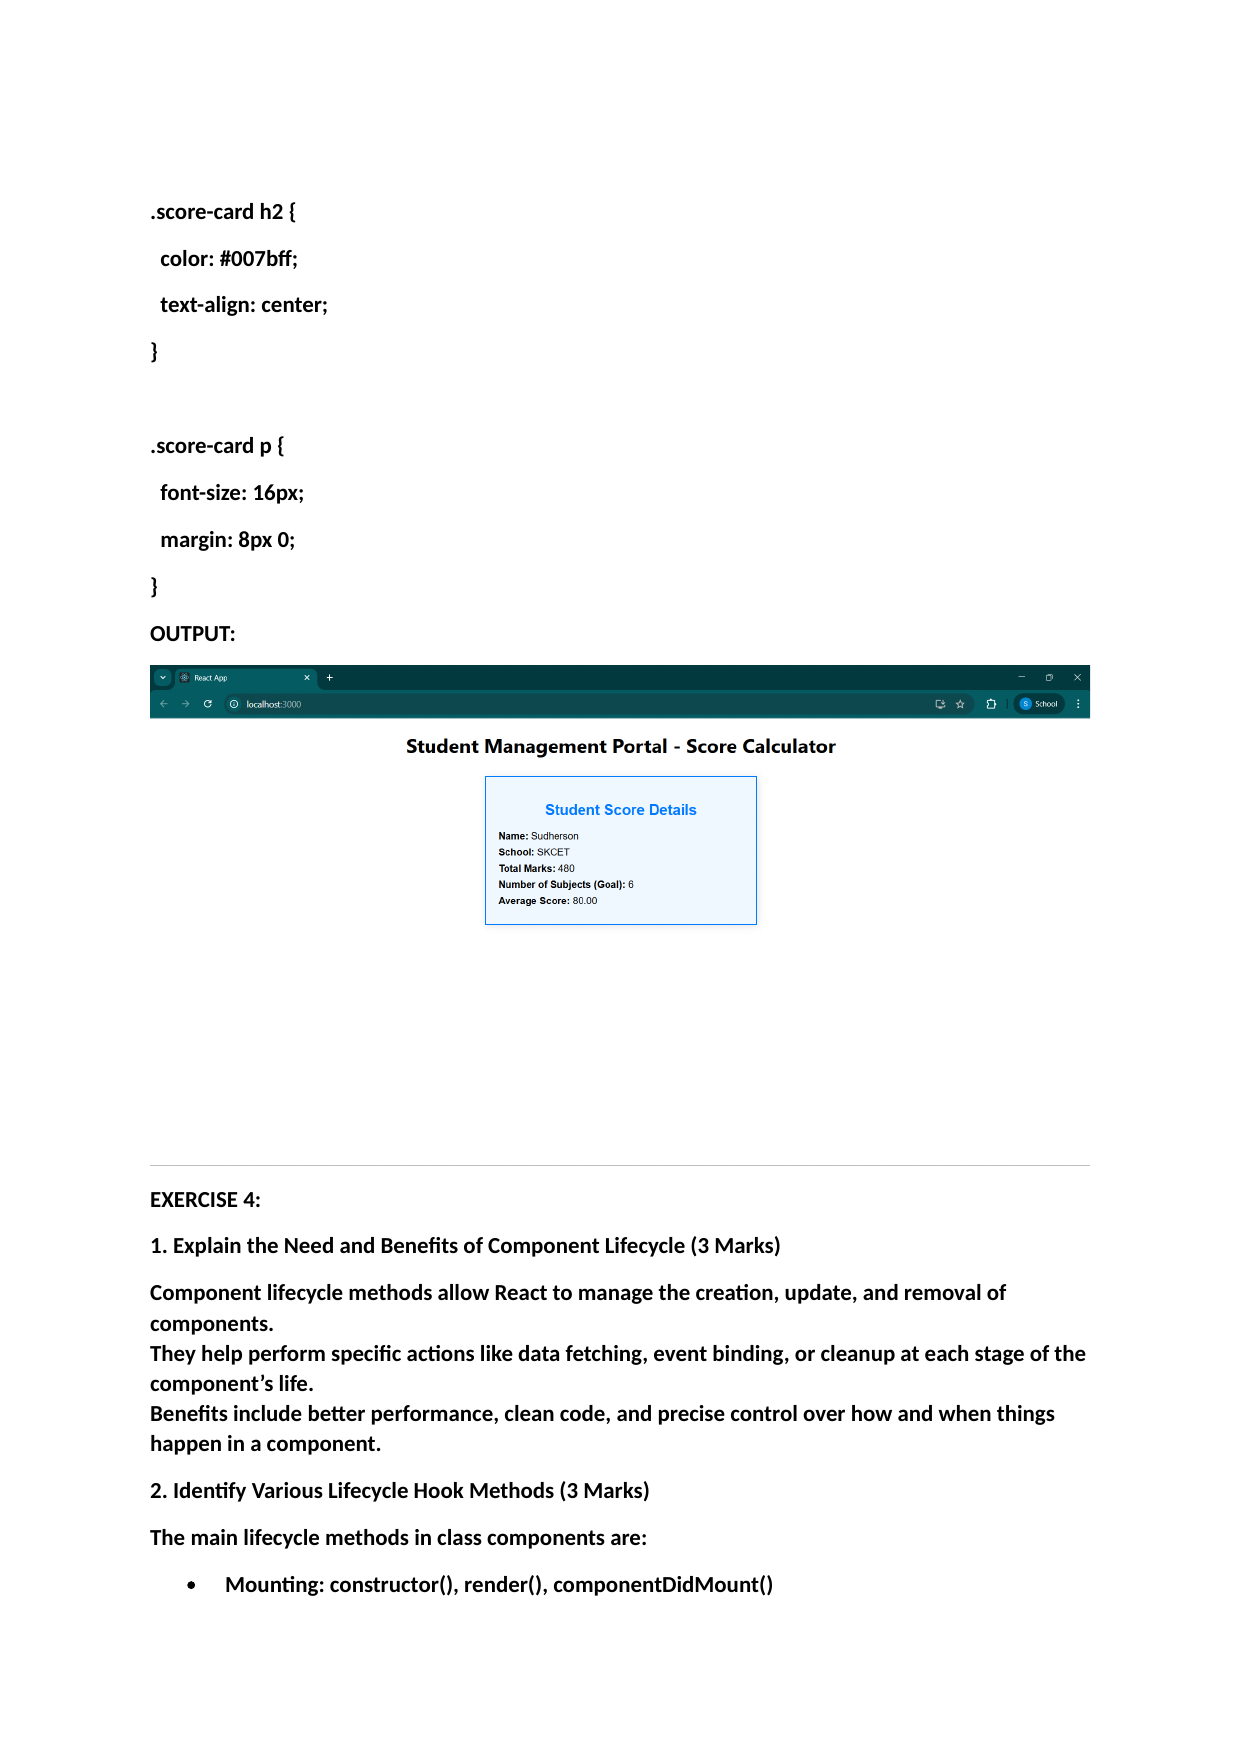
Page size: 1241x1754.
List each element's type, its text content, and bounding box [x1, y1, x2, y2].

text margin: 8px 0; [150, 525, 1090, 553]
text EXERCISE 4: [150, 1185, 1090, 1213]
text 2. Identify Various Lifecycle Hook Methods (3 Marks) [150, 1476, 1090, 1504]
text 1. Explain the Need and Benefits of Component Lifecycle (3 Marks) [150, 1232, 1090, 1259]
text } [150, 337, 1090, 366]
text font-size: 16px; [150, 478, 1090, 506]
text The main lifecycle methods in class components are: [150, 1523, 1090, 1551]
text .score-card h2 { [150, 197, 1090, 225]
text text-align: center; [150, 291, 1090, 319]
list Mounting: constructor(), render(), componentDidMount() [187, 1570, 1090, 1598]
text .score-card p { [150, 431, 1090, 459]
text } [150, 572, 1090, 600]
text color: #007bff; [150, 244, 1090, 272]
text OUTPUT: [150, 619, 1090, 647]
text Component lifecycle methods allow React to manage the creation, update, and removal of components. They help perform specific actions like data fetching, event binding, or cleanup at each stage of the component’s life. Benefits include better performance, clean code, and precise control over how and when things happen in a component. [150, 1278, 1090, 1457]
picture [150, 665, 1091, 1166]
